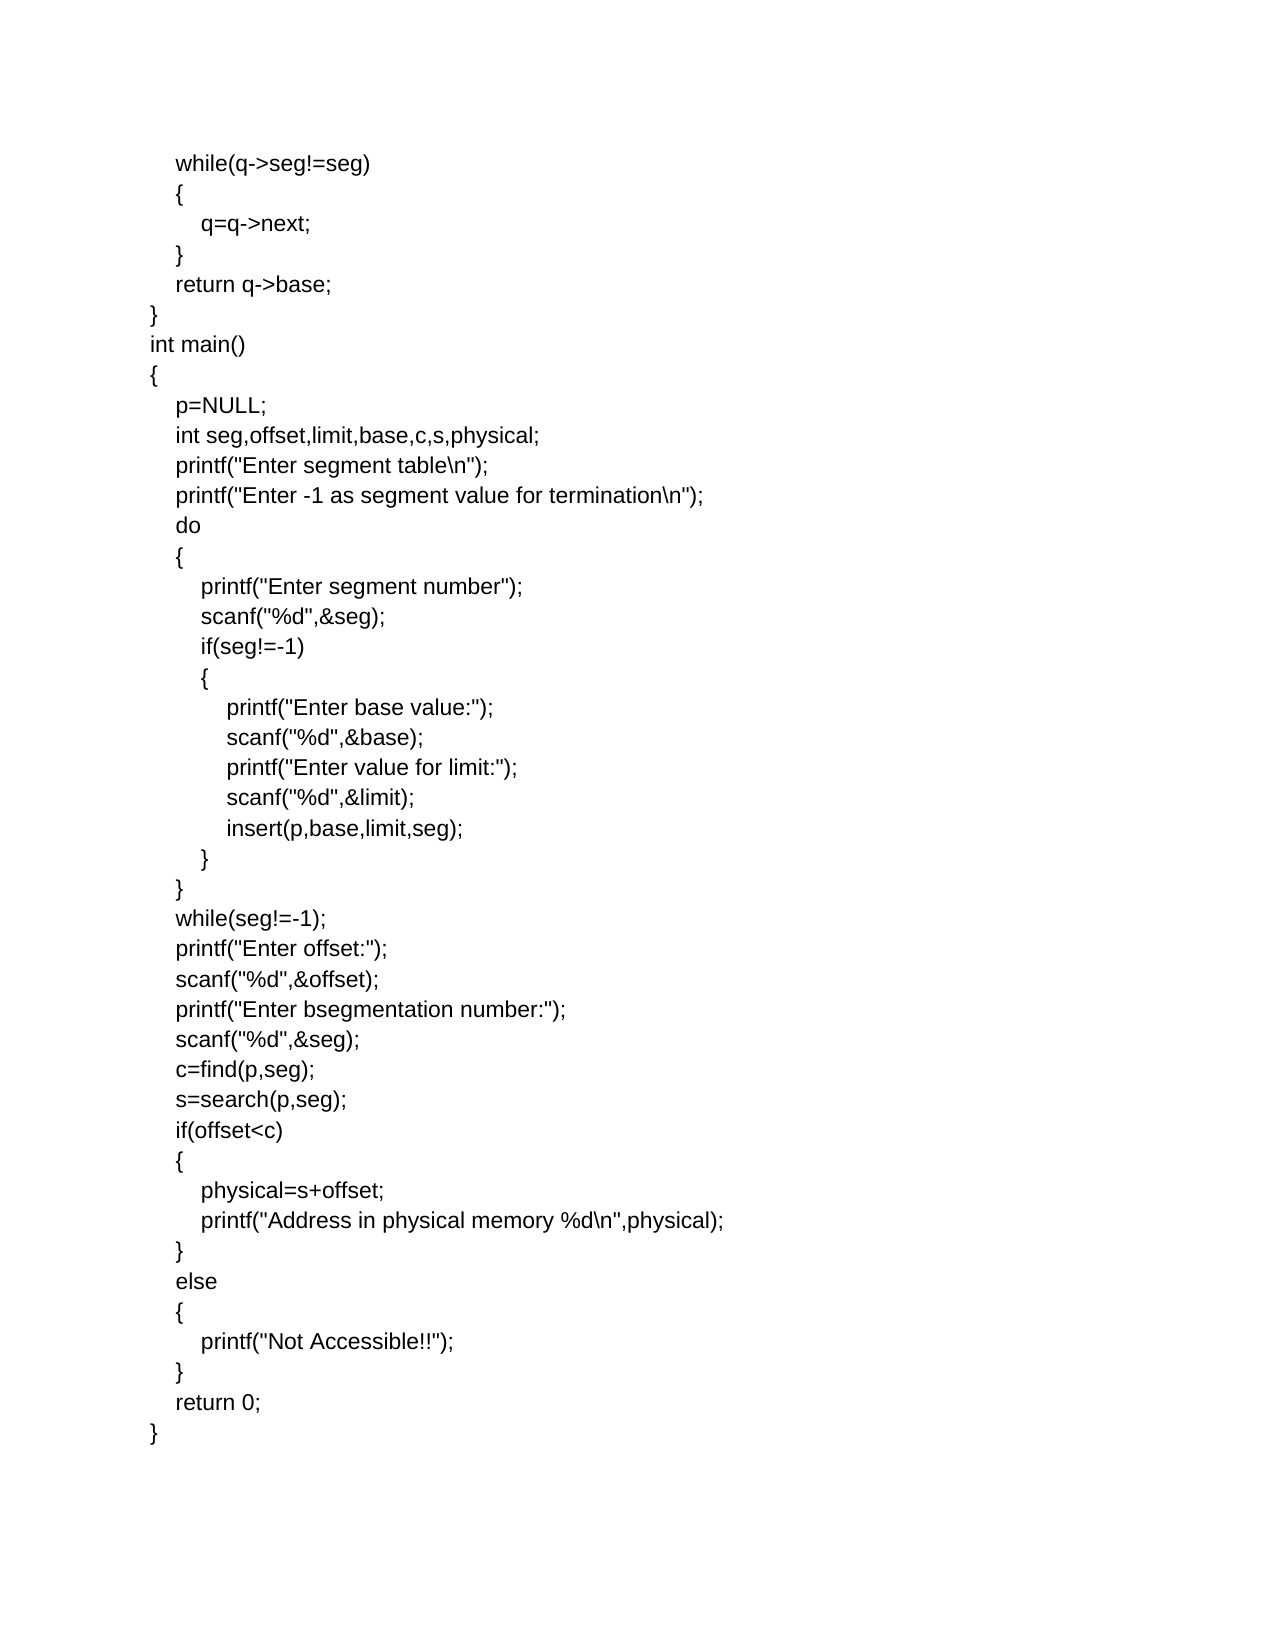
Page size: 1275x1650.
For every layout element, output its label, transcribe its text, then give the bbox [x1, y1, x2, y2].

text } [150, 1358, 1125, 1385]
text { [150, 663, 1125, 690]
text int seg,offset,limit,base,c,s,physical; [150, 422, 1125, 448]
text s=search(p,seg); [150, 1086, 1125, 1113]
text printf("Not Accessible!!"); [150, 1328, 1125, 1354]
text if(seg!=-1) [150, 633, 1125, 660]
text while(q->seg!=seg) [150, 150, 1125, 176]
text return 0; [150, 1388, 1125, 1415]
text printf("Enter value for limit:"); [150, 754, 1125, 781]
text { [150, 180, 1125, 207]
text { [150, 1298, 1125, 1324]
text p=NULL; [150, 392, 1125, 418]
text insert(p,base,limit,seg); [150, 814, 1125, 841]
text } [150, 241, 1125, 267]
text physical=s+offset; [150, 1177, 1125, 1203]
text } [150, 301, 1125, 327]
text { [150, 361, 1125, 388]
text do [150, 512, 1125, 539]
text scanf("%d",&base); [150, 724, 1125, 750]
text } [150, 1419, 1125, 1445]
text scanf("%d",&offset); [150, 966, 1125, 992]
text scanf("%d",&seg); [150, 1026, 1125, 1052]
text } [150, 875, 1125, 901]
text { [150, 543, 1125, 569]
text printf("Enter base value:"); [150, 694, 1125, 720]
text q=q->next; [150, 210, 1125, 237]
text } [150, 845, 1125, 871]
text printf("Enter segment table\n"); [150, 452, 1125, 478]
text if(offset<c) [150, 1117, 1125, 1143]
text printf("Enter bsegmentation number:"); [150, 996, 1125, 1022]
text } [150, 1237, 1125, 1264]
text printf("Address in physical memory %d\n",physical); [150, 1207, 1125, 1234]
text printf("Enter offset:"); [150, 935, 1125, 962]
text printf("Enter -1 as segment value for termination\n"); [150, 482, 1125, 509]
text c=find(p,seg); [150, 1056, 1125, 1083]
text return q->base; [150, 271, 1125, 297]
text scanf("%d",&seg); [150, 603, 1125, 629]
text int main() [150, 331, 1125, 358]
text else [150, 1268, 1125, 1294]
text printf("Enter segment number"); [150, 573, 1125, 599]
text while(seg!=-1); [150, 905, 1125, 932]
text { [150, 1147, 1125, 1173]
text scanf("%d",&limit); [150, 784, 1125, 811]
